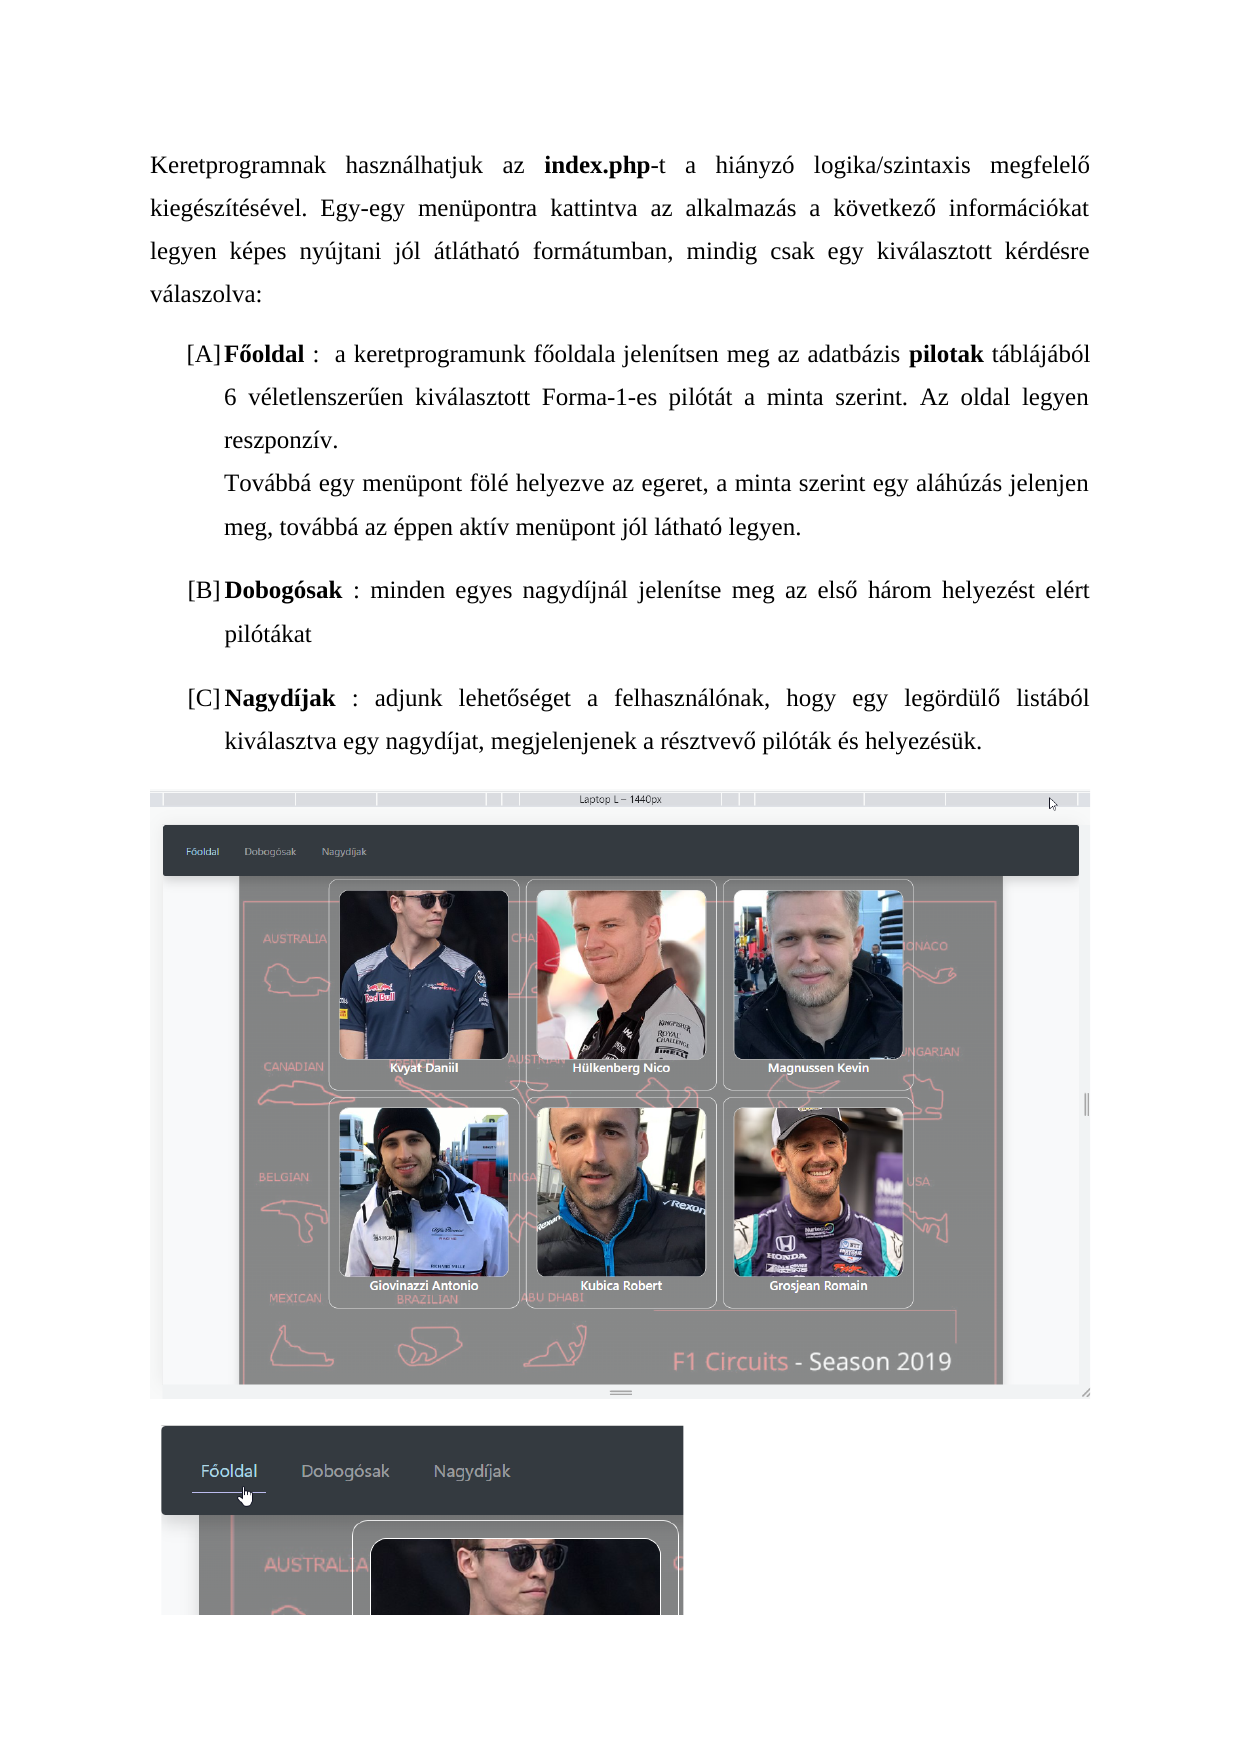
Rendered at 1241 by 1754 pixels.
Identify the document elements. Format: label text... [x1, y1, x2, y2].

picture [150, 789, 1091, 1399]
picture [161, 1424, 684, 1615]
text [150, 150, 1090, 308]
list Főoldal : a keretprogramunk főoldala jelenítsen meg az adatbázis pilotak táblájából 6 véletlenszerűen kiválasztott Forma-1-es pilótát a minta szerint. Az oldal legyen reszponzív. Továbbá egy menüpont fölé helyezve az egeret, a minta szerint egy aláhúzás jelenjen meg, továbbá az éppen aktív menüpont jól látható legyen. [186, 339, 1090, 540]
list Dobogósak : minden egyes nagydíjnál jelenítse meg az első három helyezést elért pilótákat [187, 576, 1090, 647]
list Nagydíjak : adjunk lehetőséget a felhasználónak, hogy egy legördülő listából kiválasztva egy nagydíjat, megjelenjenek a résztvevő pilóták és helyezésük. [187, 683, 1090, 754]
